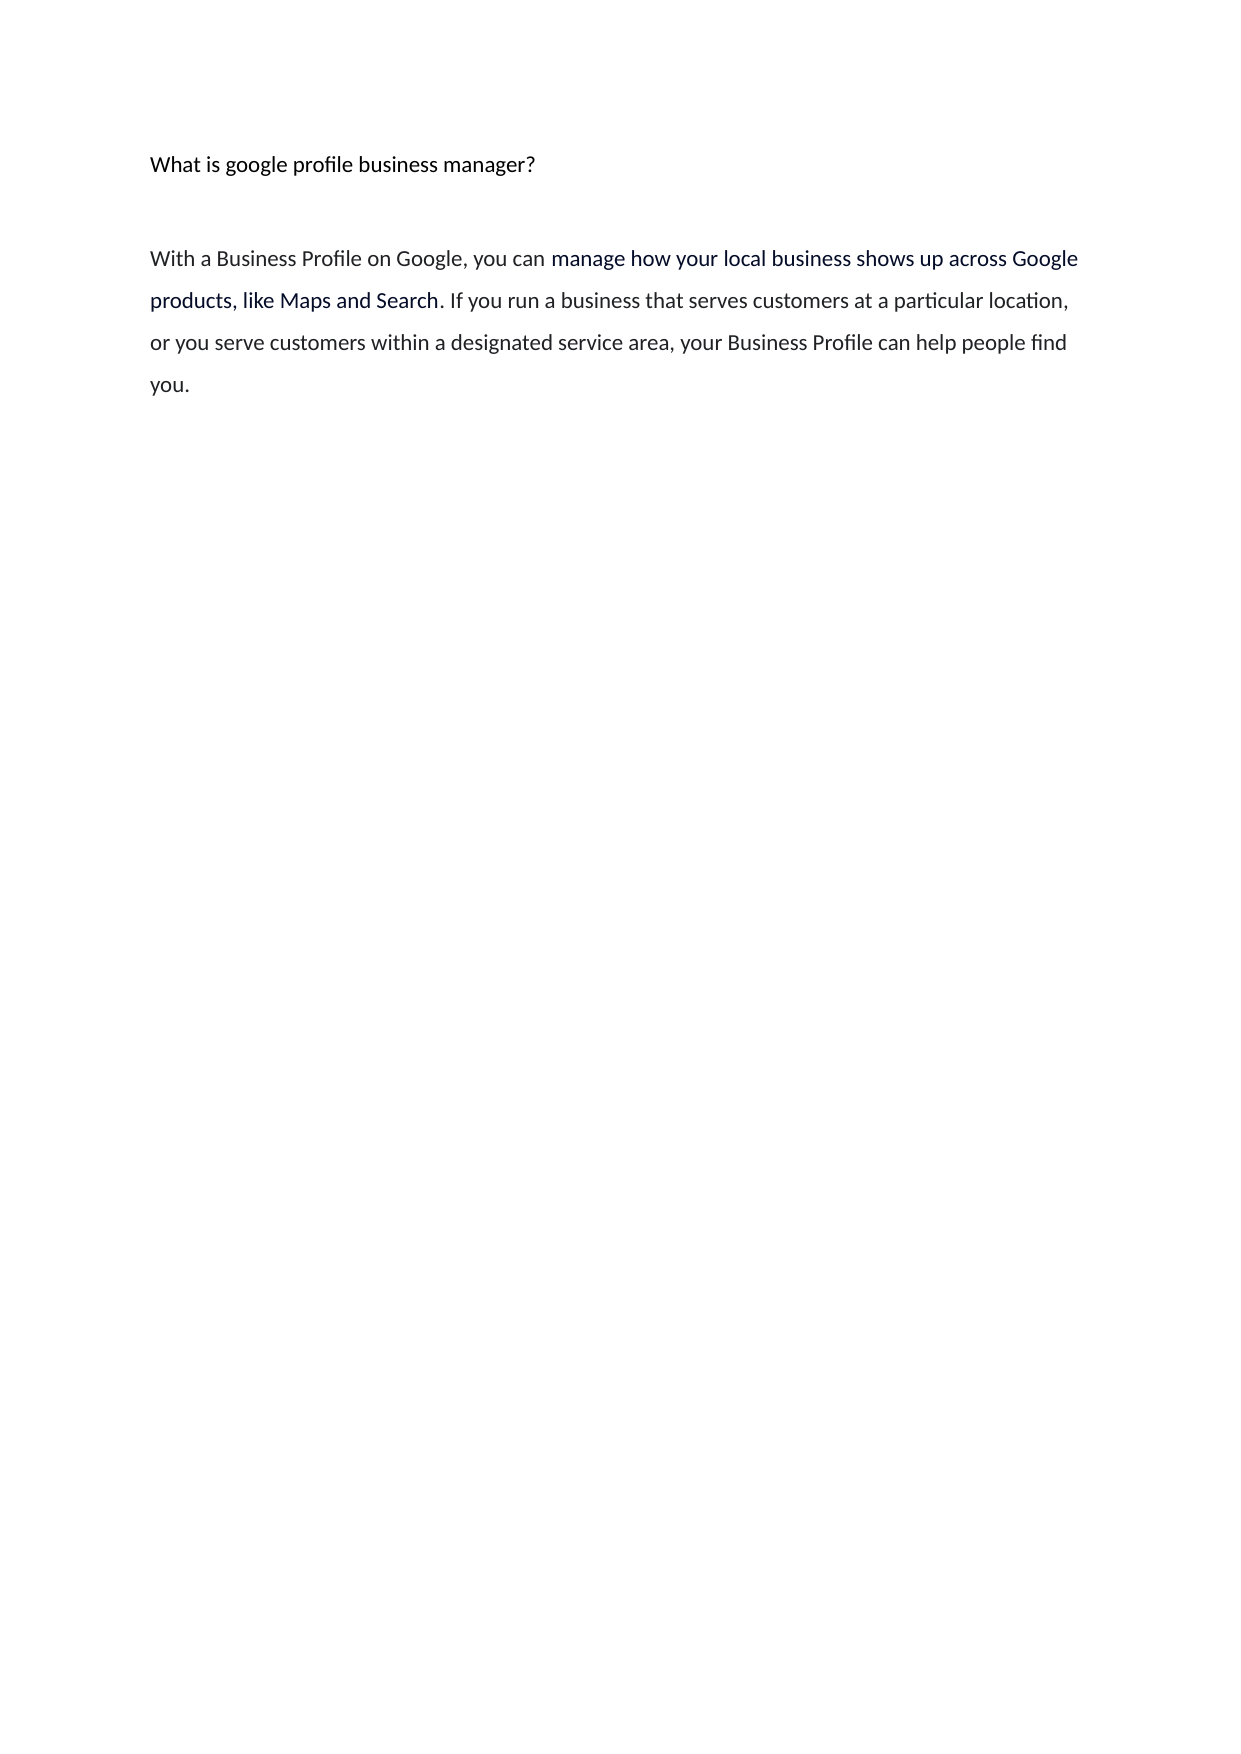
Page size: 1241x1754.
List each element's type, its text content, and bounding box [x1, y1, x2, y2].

text With a Business Profile on Google, you can manage how your local business shows up across Google products, like Maps and Search. If you run a business that serves customers at a particular location, or you serve customers within a designated service area, your Business Profile can help people find you. [150, 244, 1090, 398]
text What is google profile business manager? [150, 150, 1090, 178]
